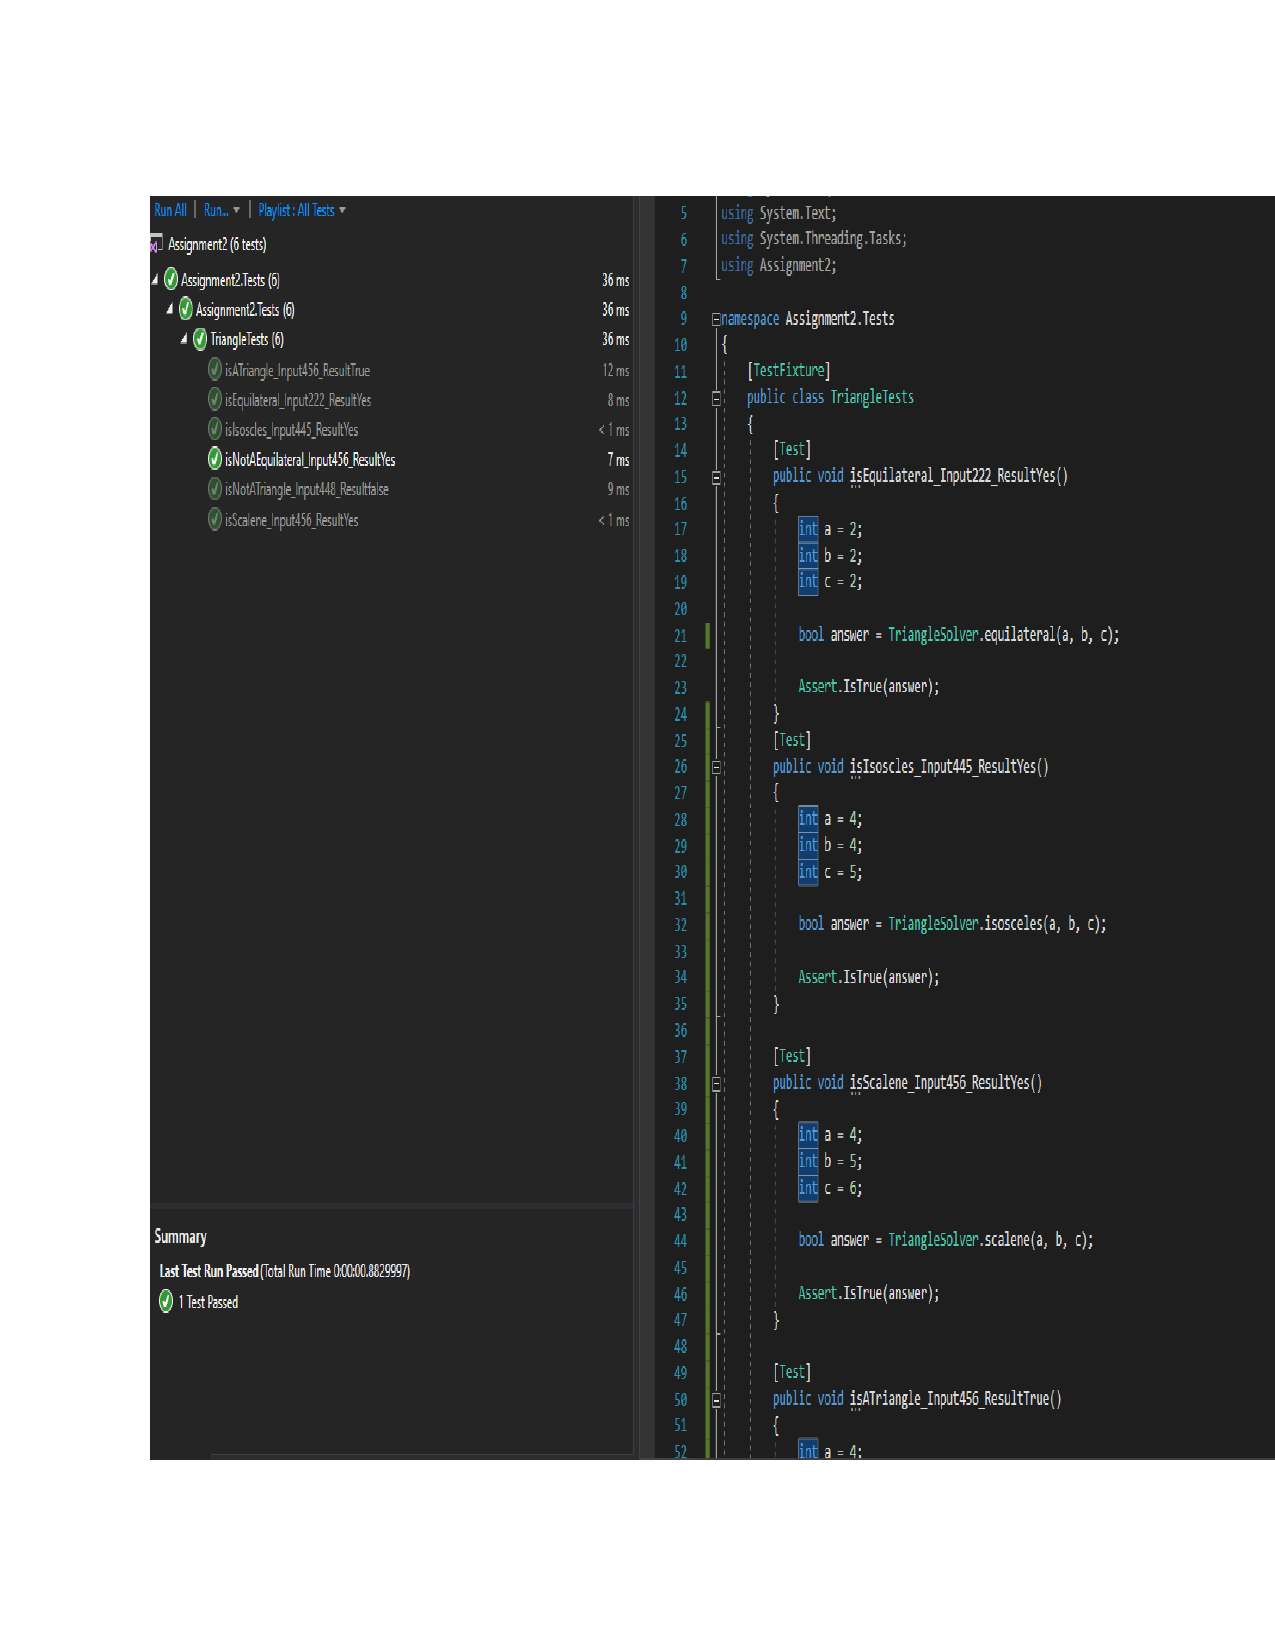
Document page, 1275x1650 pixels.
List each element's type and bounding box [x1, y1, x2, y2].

picture [150, 196, 1275, 1460]
